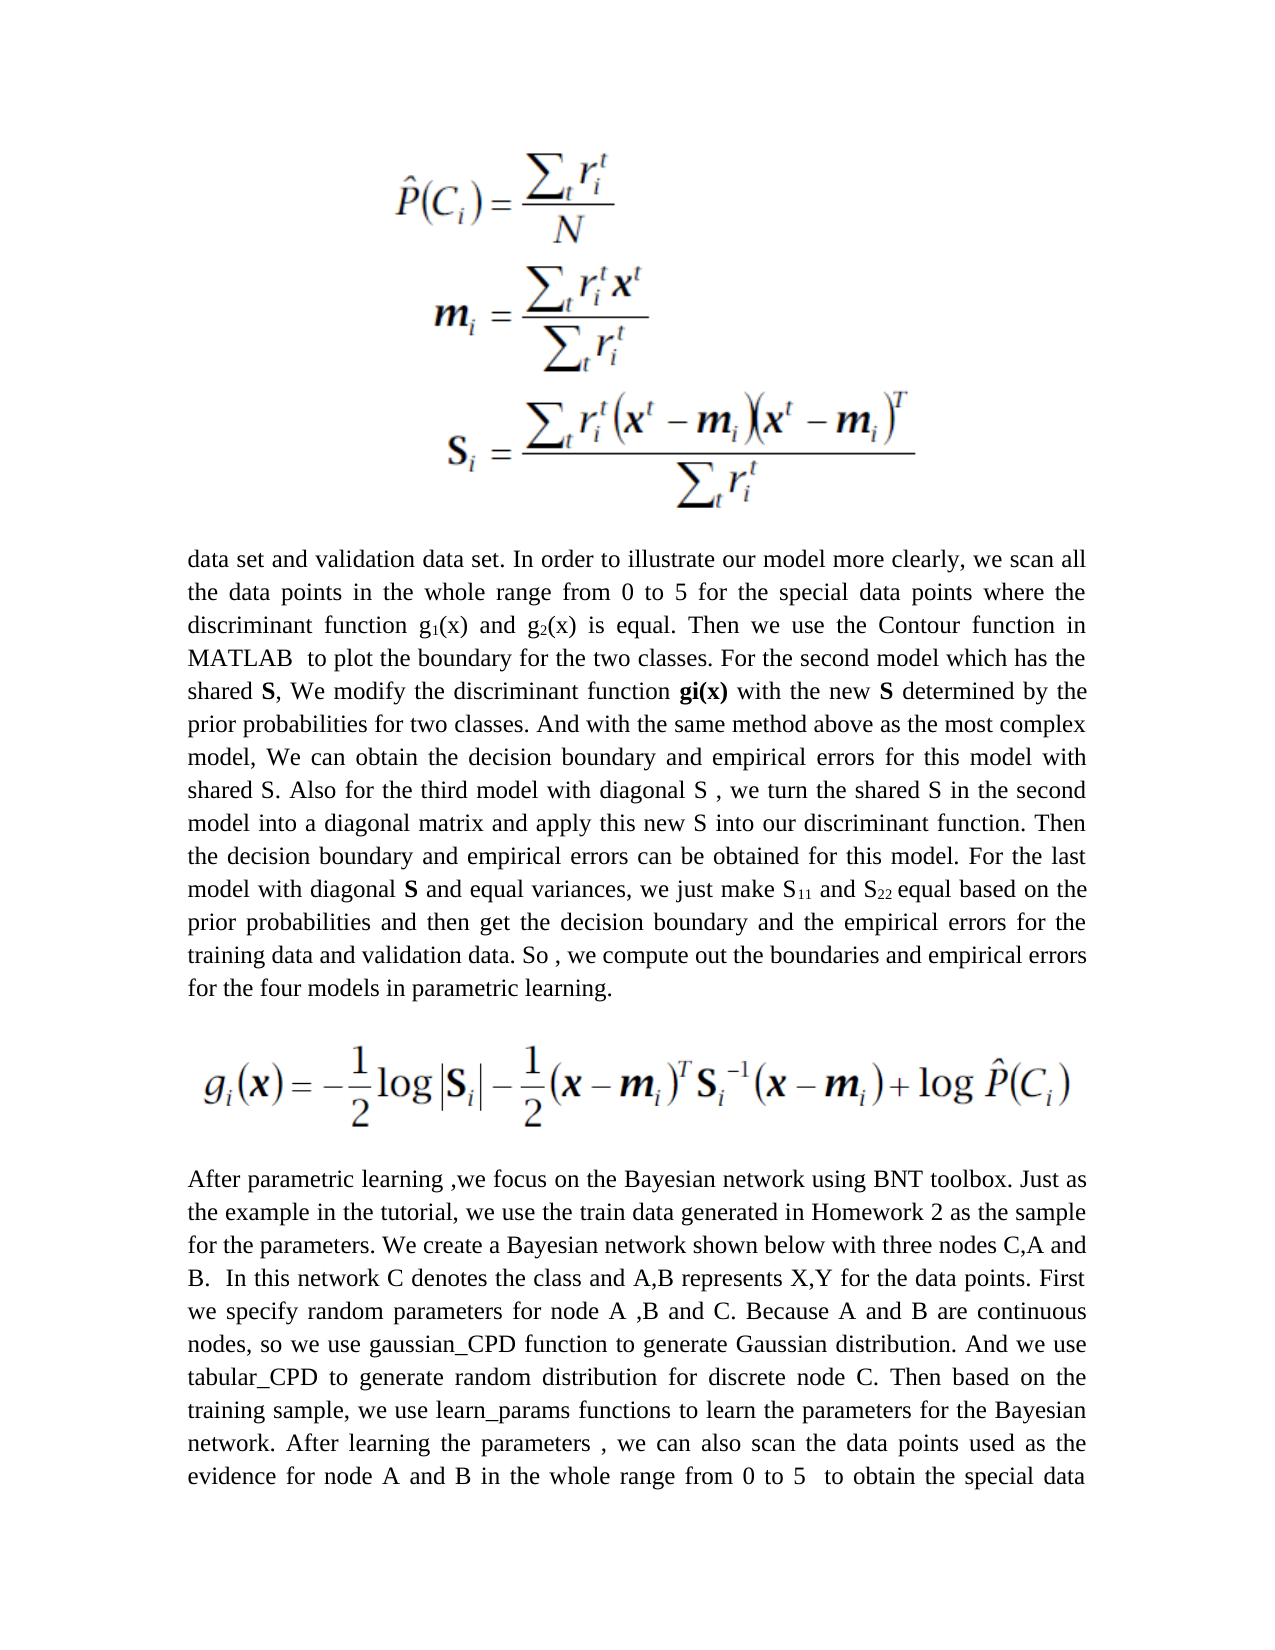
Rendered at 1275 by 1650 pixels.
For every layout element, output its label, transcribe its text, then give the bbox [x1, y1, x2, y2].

picture [187, 1026, 1088, 1140]
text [187, 1164, 1087, 1490]
text data set and validation data set. In order to illustrate our model more clearly, we scan all the data points in the whole range from 0 to 5 for the special data points where the discriminant function g1(x) and g2(x) is equal. Then we use the Contour function in MATLAB to plot the boundary for the two classes. For the second model which has the shared S, We modify the discriminant function gi(x) with the new S determined by the prior probabilities for two classes. And with the same method above as the most complex model, We can obtain the decision boundary and empirical errors for this model with shared S. Also for the third model with diagonal S , we turn the shared S in the second model into a diagonal matrix and apply this new S into our discriminant function. Then the decision boundary and empirical errors can be obtained for this model. For the last model with diagonal S and equal variances, we just make S11 and S22 equal based on the prior probabilities and then get the decision boundary and the empirical errors for the training data and validation data. So , we compute out the boundaries and empirical errors for the four models in parametric learning. [187, 544, 1087, 1002]
picture [336, 150, 939, 519]
